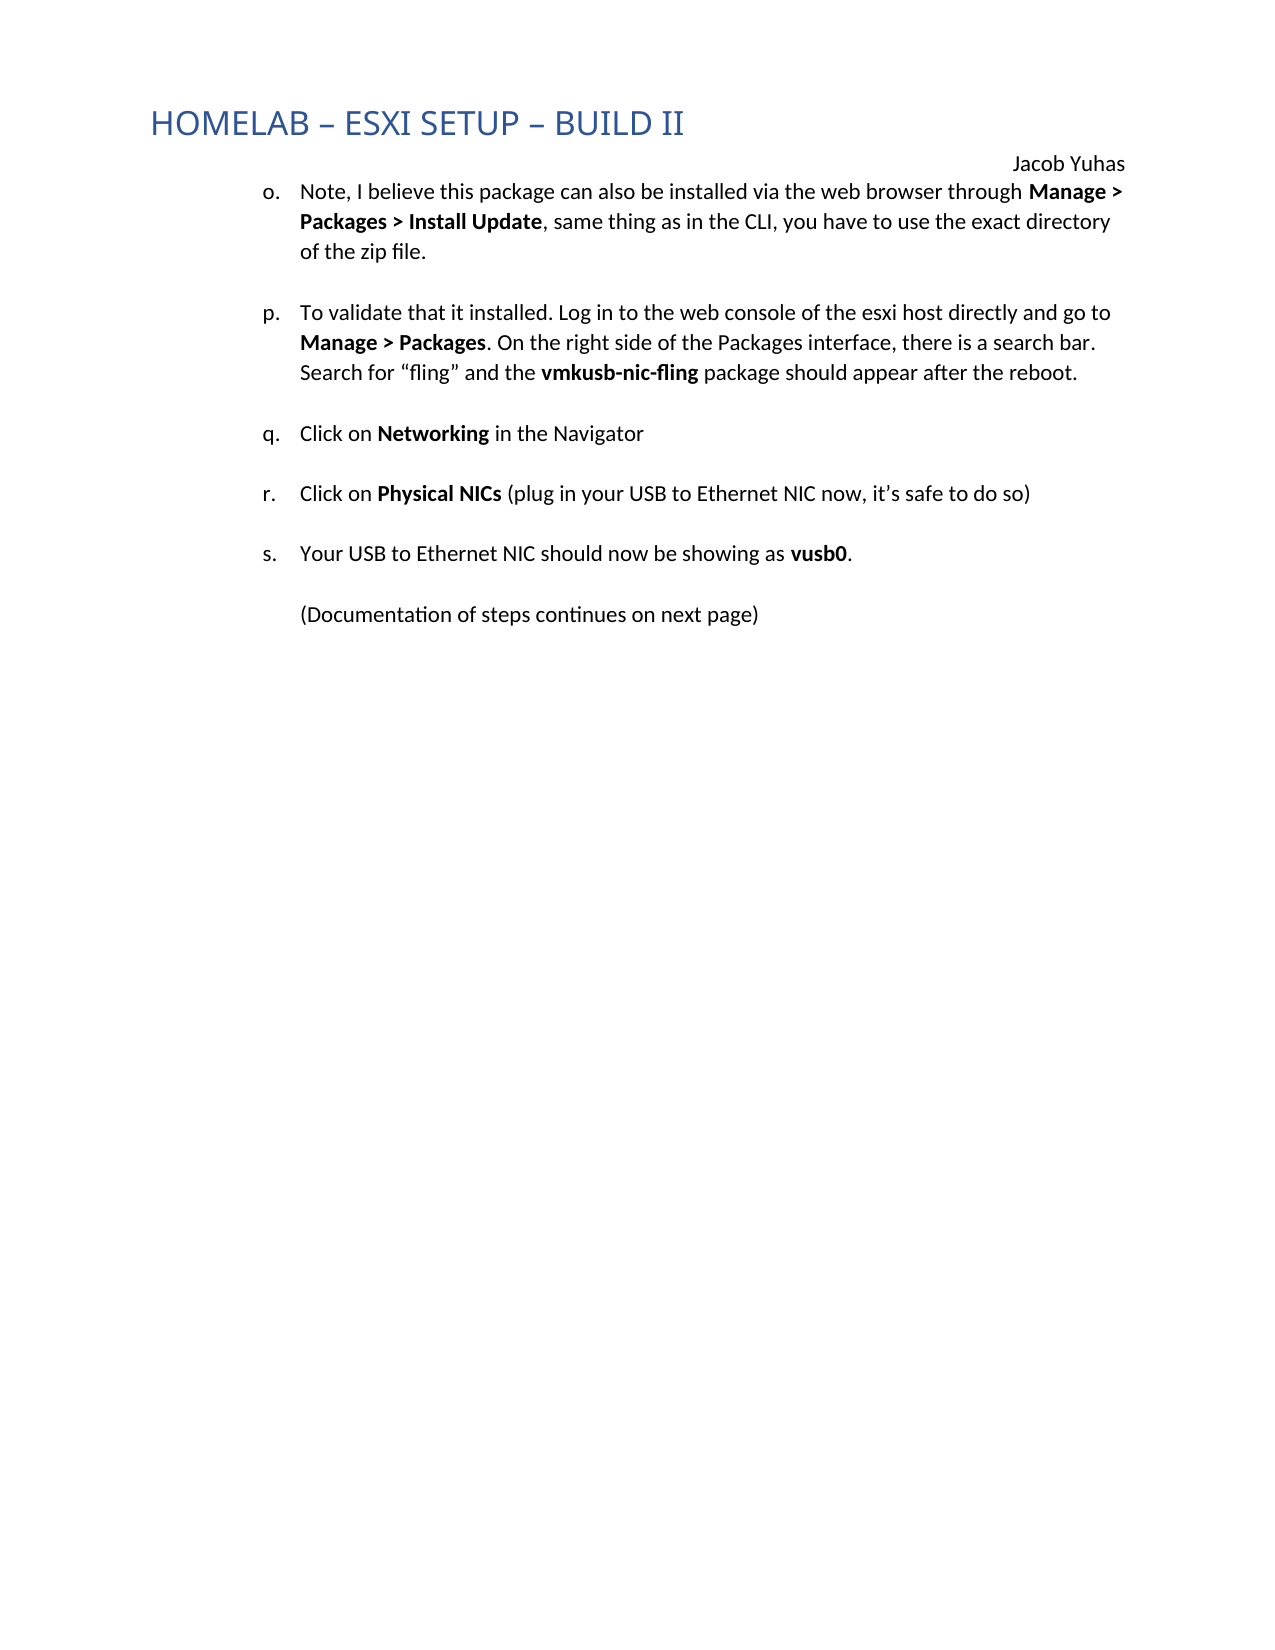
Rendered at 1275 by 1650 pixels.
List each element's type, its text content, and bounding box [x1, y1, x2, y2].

list Note, I believe this package can also be installed via the web browser through Manage > Packages > Install Update, same thing as in the CLI, you have to use the exact directory of the zip file. [262, 177, 1125, 296]
list To validate that it installed. Log in to the web console of the esxi host directly and go to Manage > Packages. On the right side of the Packages interface, there is a search bar. Search for “fling” and the vmkusb-nic-fling package should appear after the reboot. [262, 298, 1125, 416]
list Click on Networking in the Navigator [262, 419, 1125, 477]
list Click on Physical NICs (plug in your USB to Ethernet NIC now, it’s safe to do so) [262, 479, 1125, 537]
list Your USB to Ethernet NIC should now be showing as vusb0. (Documentation of steps continues on next page) [262, 539, 1125, 658]
